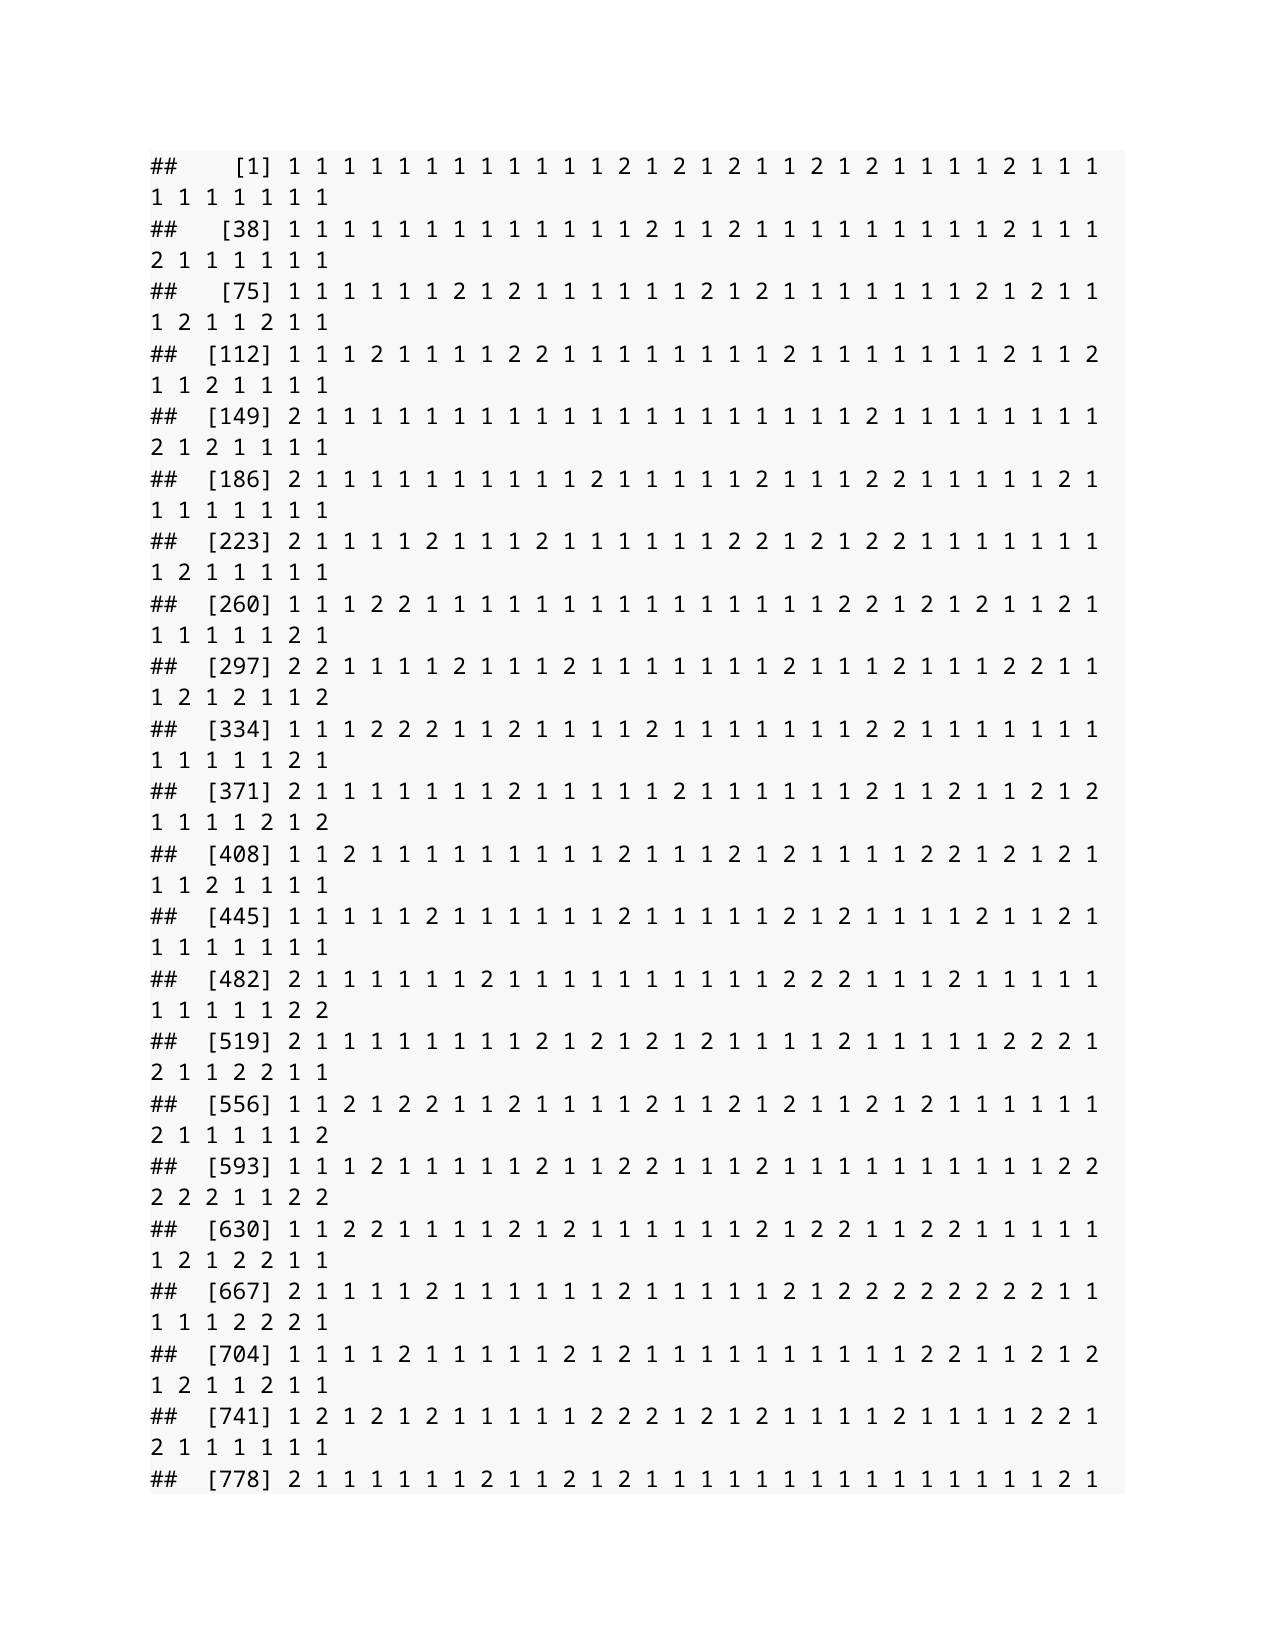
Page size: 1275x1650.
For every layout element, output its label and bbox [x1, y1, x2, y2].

text [150, 150, 1125, 1494]
